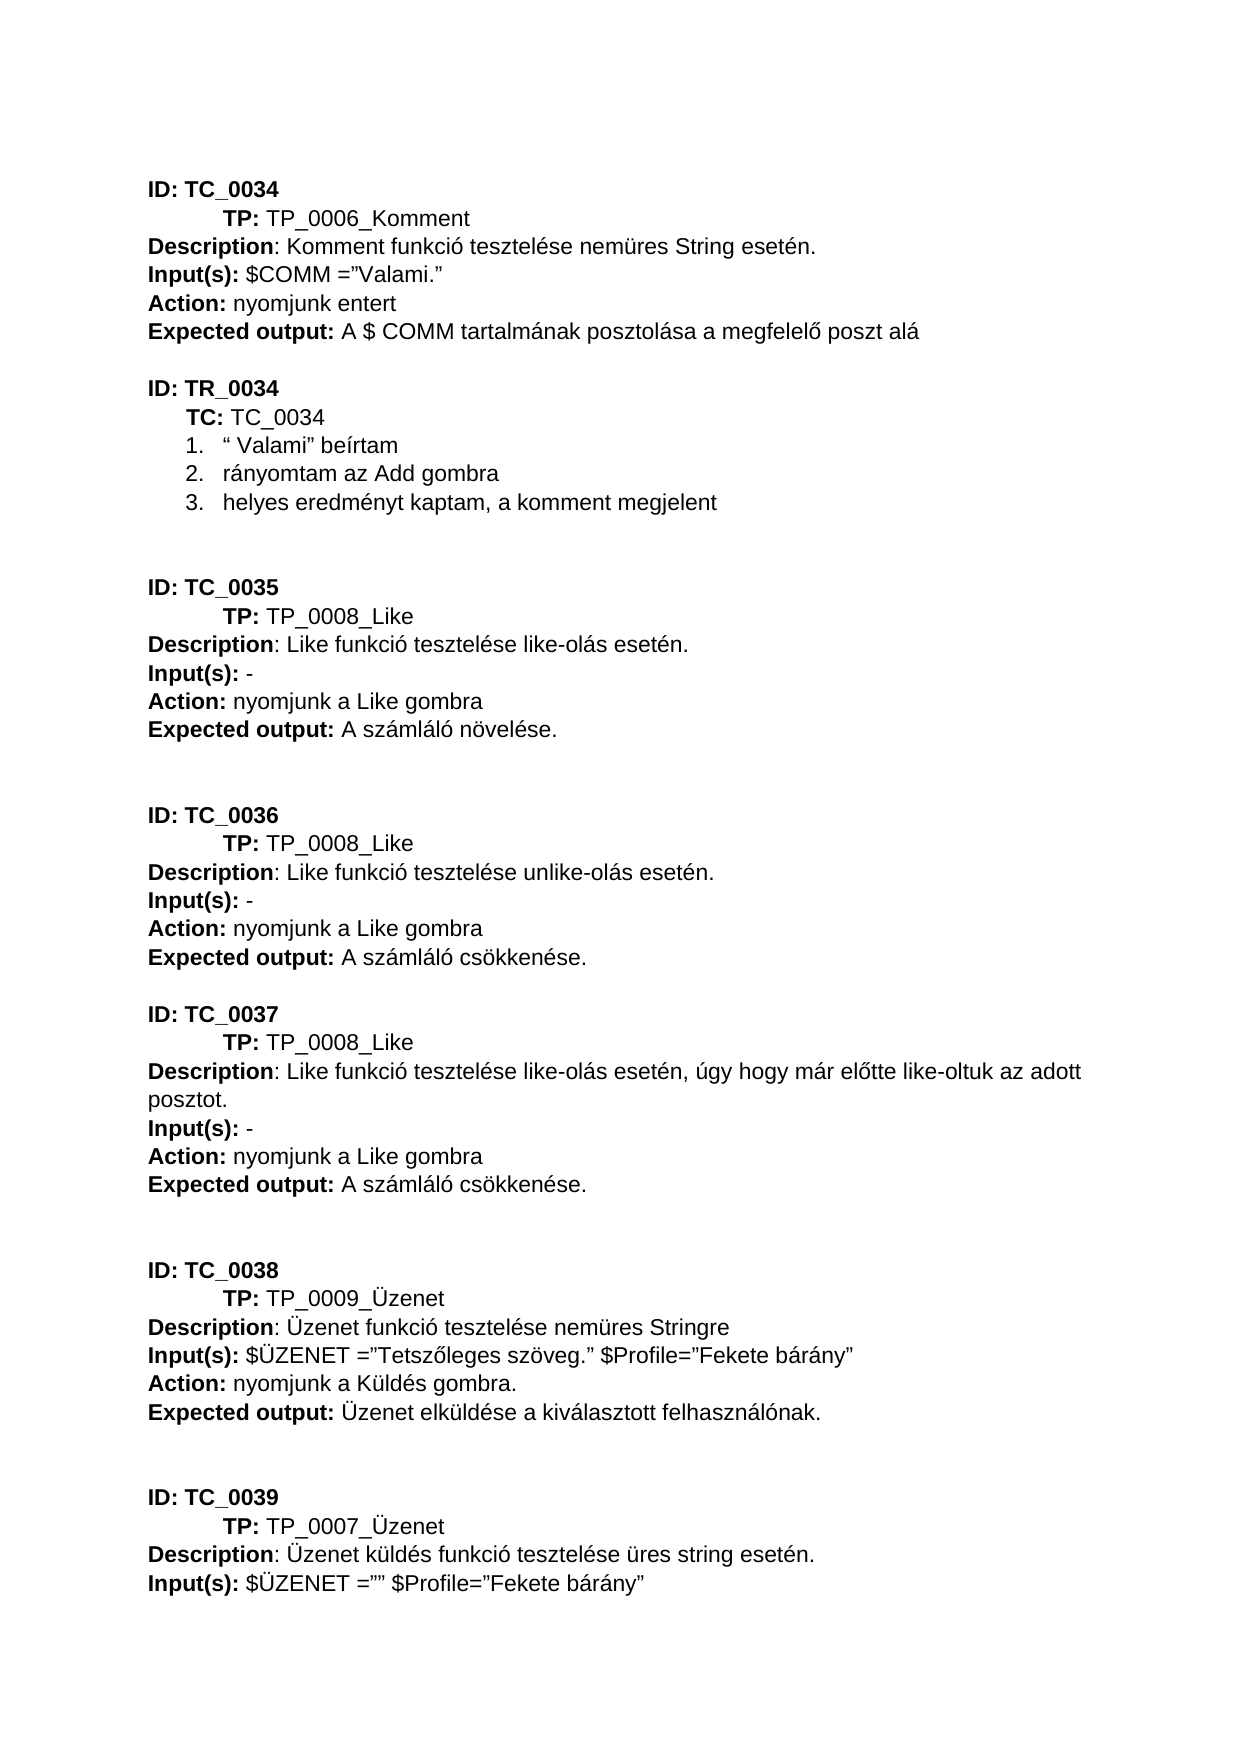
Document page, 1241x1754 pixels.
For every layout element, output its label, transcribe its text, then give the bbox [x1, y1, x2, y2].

text Action: nyomjunk a Like gombra [148, 1143, 1093, 1169]
text TP: TP_0008_Like [148, 830, 1093, 856]
text TP: TP_0008_Like [148, 603, 1093, 629]
text Expected output: A számláló csökkenése. [148, 944, 1093, 970]
list helyes eredményt kaptam, a komment megjelent [185, 489, 1093, 515]
text Expected output: A számláló csökkenése. [148, 1171, 1093, 1198]
list rányomtam az Add gombra [185, 460, 1093, 487]
text Expected output: A számláló növelése. [148, 716, 1093, 743]
text Description: Like funkció tesztelése unlike-olás esetén. Input(s): - [148, 858, 1093, 913]
text Action: nyomjunk a Like gombra [148, 688, 1093, 714]
text ID: TC_0038 [148, 1257, 1093, 1283]
text ID: TC_0035 [148, 574, 1093, 601]
text Description: Üzenet funkció tesztelése nemüres Stringre [148, 1313, 1093, 1340]
text TP: TP_0009_Üzenet [148, 1285, 1093, 1311]
text ID: TR_0034 [148, 375, 1093, 401]
text TP: TP_0007_Üzenet [148, 1513, 1093, 1539]
text ID: TC_0034 [148, 176, 1093, 202]
text TC: TC_0034 [148, 403, 1093, 430]
text ID: TC_0036 [148, 802, 1093, 828]
text TP: TP_0006_Komment [148, 204, 1093, 231]
text TP: TP_0008_Like [148, 1029, 1093, 1056]
text Expected output: A $ COMM tartalmának posztolása a megfelelő poszt alá [148, 318, 1093, 344]
list “ Valami” beírtam [185, 432, 1093, 458]
text ID: TC_0037 [148, 1001, 1093, 1027]
text Input(s): $ÜZENET =”Tetszőleges szöveg.” $Profile=”Fekete bárány” [148, 1342, 1093, 1368]
text Action: nyomjunk a Like gombra [148, 915, 1093, 942]
text Description: Like funkció tesztelése like-olás esetén. Input(s): - [148, 631, 1093, 686]
text Expected output: Üzenet elküldése a kiválasztott felhasználónak. [148, 1399, 1093, 1425]
text Description: Komment funkció tesztelése nemüres String esetén. Input(s): $COMM =”Valami.” [148, 233, 1093, 288]
text Description: Üzenet küldés funkció tesztelése üres string esetén. Input(s): $ÜZENET =”” $Profile=”Fekete bárány” [148, 1541, 1093, 1596]
text ID: TC_0039 [148, 1484, 1093, 1511]
text Description: Like funkció tesztelése like-olás esetén, úgy hogy már előtte like-oltuk az adott posztot. Input(s): - [148, 1058, 1093, 1141]
text Action: nyomjunk a Küldés gombra. [148, 1370, 1093, 1397]
text Action: nyomjunk entert [148, 290, 1093, 316]
